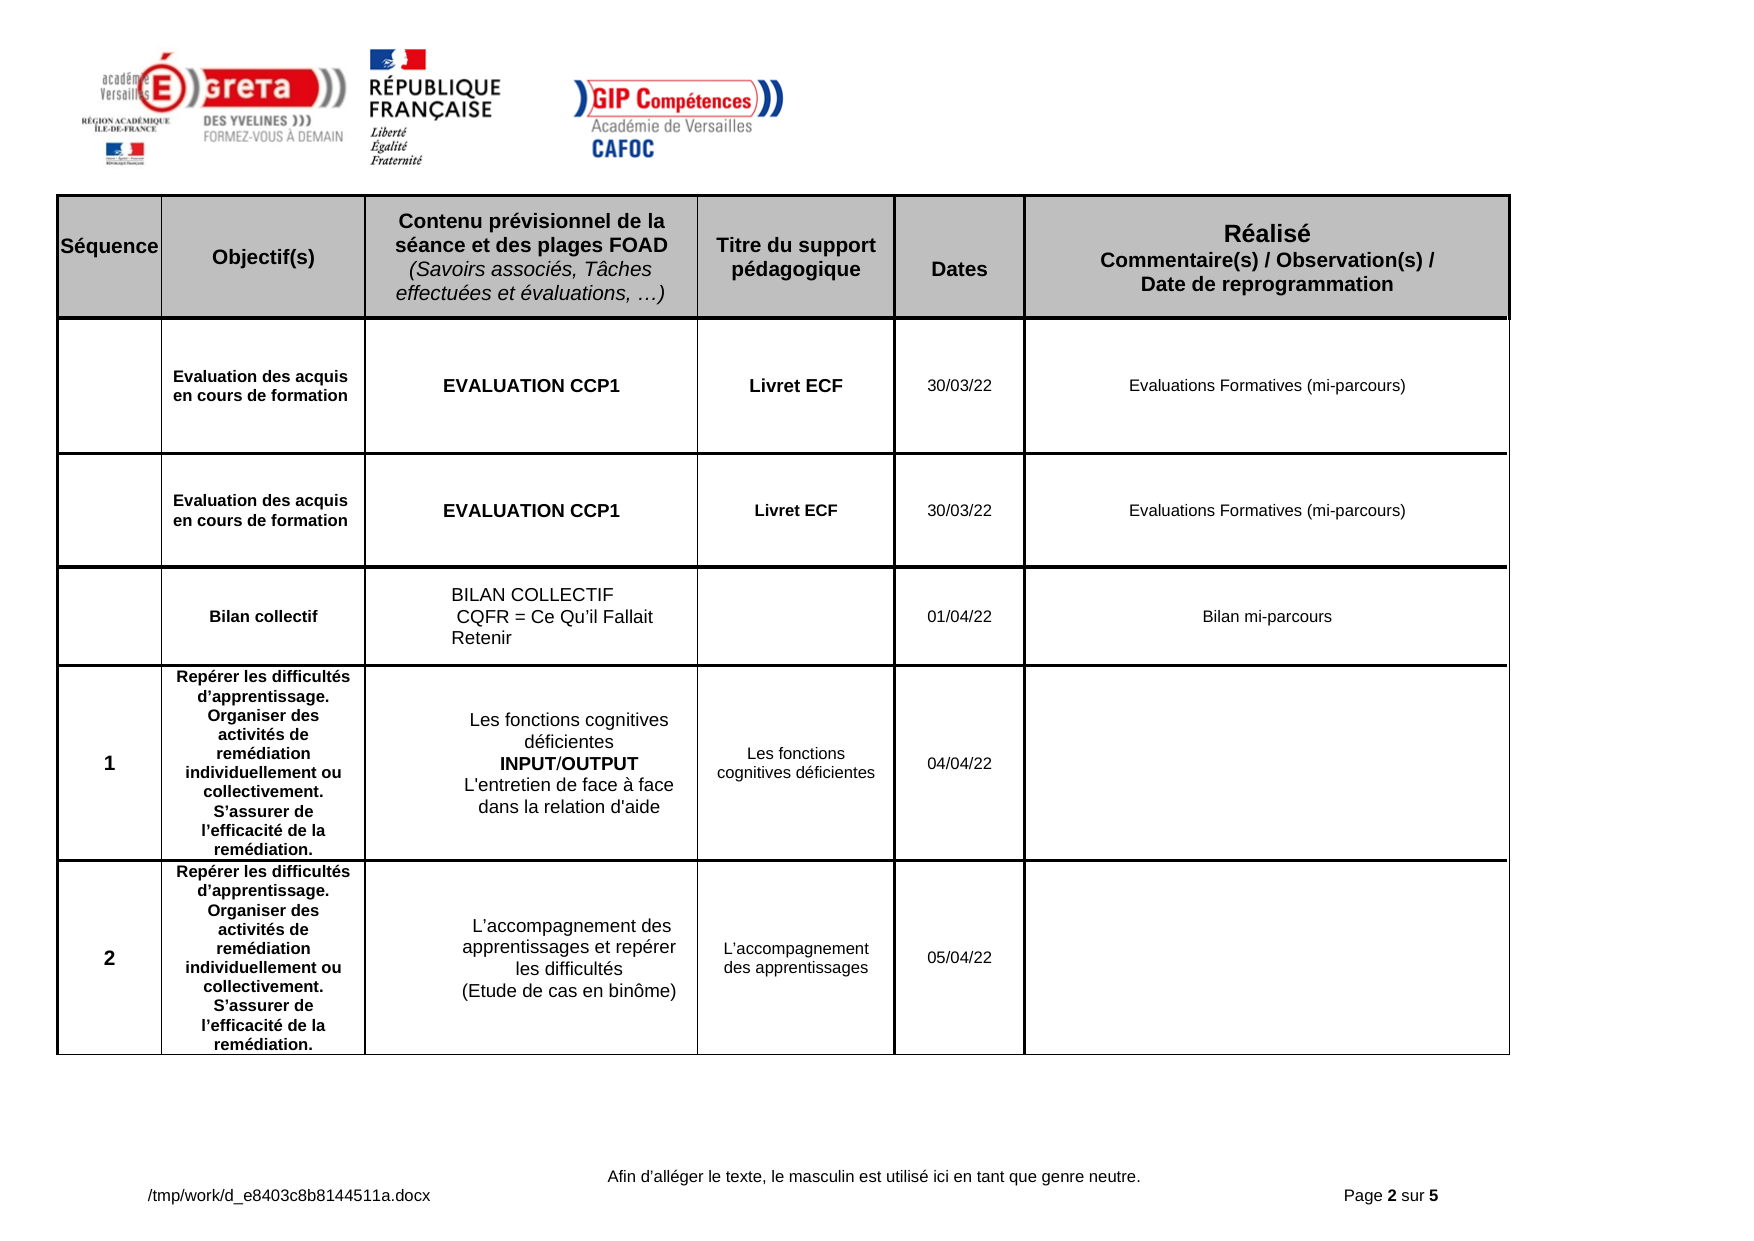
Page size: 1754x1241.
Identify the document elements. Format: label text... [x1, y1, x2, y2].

table_cell Livret ECF [698, 320, 893, 452]
table_cell 1 [59, 667, 161, 859]
table_cell L’accompagnement des apprentissages [698, 862, 893, 1054]
table_cell [1026, 859, 1509, 1054]
table_header Objectif(s) [162, 197, 364, 316]
table_cell [698, 569, 893, 664]
table_cell 2 [59, 862, 161, 1054]
table_cell Repérer les difficultés d’apprentissage. Organiser des activités de remédiation individuellement ou collectivement. S’assurer de l’efficacité de la remédiation. [162, 667, 364, 859]
table_cell 30/03/22 [896, 320, 1023, 452]
table_header Titre du support pédagogique [698, 197, 893, 316]
table_cell Evaluations Formatives (mi-parcours) [1026, 452, 1509, 565]
table_cell 30/03/22 [896, 455, 1023, 565]
table_header Séquence [59, 197, 161, 316]
table_cell Les fonctions cognitives déficientes INPUT/OUTPUT L'entretien de face à face dans la relation d'aide [366, 667, 697, 859]
table_header Dates [896, 197, 1023, 316]
table_cell [59, 569, 161, 664]
table_cell Les fonctions cognitives déficientes [698, 667, 893, 859]
table_cell 04/04/22 [896, 667, 1023, 859]
table_header Réalisé Commentaire(s) / Observation(s) / Date de reprogrammation [1026, 197, 1508, 316]
table_cell Bilan collectif [162, 569, 364, 664]
table_cell L’accompagnement des apprentissages et repérer les difficultés (Etude de cas en binôme) [366, 862, 697, 1054]
table_cell Livret ECF [698, 455, 893, 565]
table_cell Evaluation des acquis en cours de formation [162, 320, 364, 452]
table_cell 05/04/22 [896, 862, 1023, 1054]
table_cell EVALUATION CCP1 [366, 320, 697, 452]
table_header Contenu prévisionnel de la séance et des plages FOAD (Savoirs associés, Tâches effectuées et évaluations, …) [366, 197, 697, 316]
table_cell [59, 455, 161, 565]
table_cell Repérer les difficultés d’apprentissage. Organiser des activités de remédiation individuellement ou collectivement. S’assurer de l’efficacité de la remédiation. [162, 862, 364, 1054]
table_cell Bilan mi-parcours [1026, 565, 1509, 664]
picture [81, 29, 797, 183]
table_cell 01/04/22 [896, 569, 1023, 664]
table_cell BILAN COLLECTIF CQFR = Ce Qu’il Fallait Retenir [366, 569, 697, 664]
table_cell [59, 320, 161, 452]
table_cell Evaluations Formatives (mi-parcours) [1026, 316, 1509, 452]
table_cell [1026, 664, 1509, 859]
table_cell EVALUATION CCP1 [366, 455, 697, 565]
table_cell Evaluation des acquis en cours de formation [162, 455, 364, 565]
